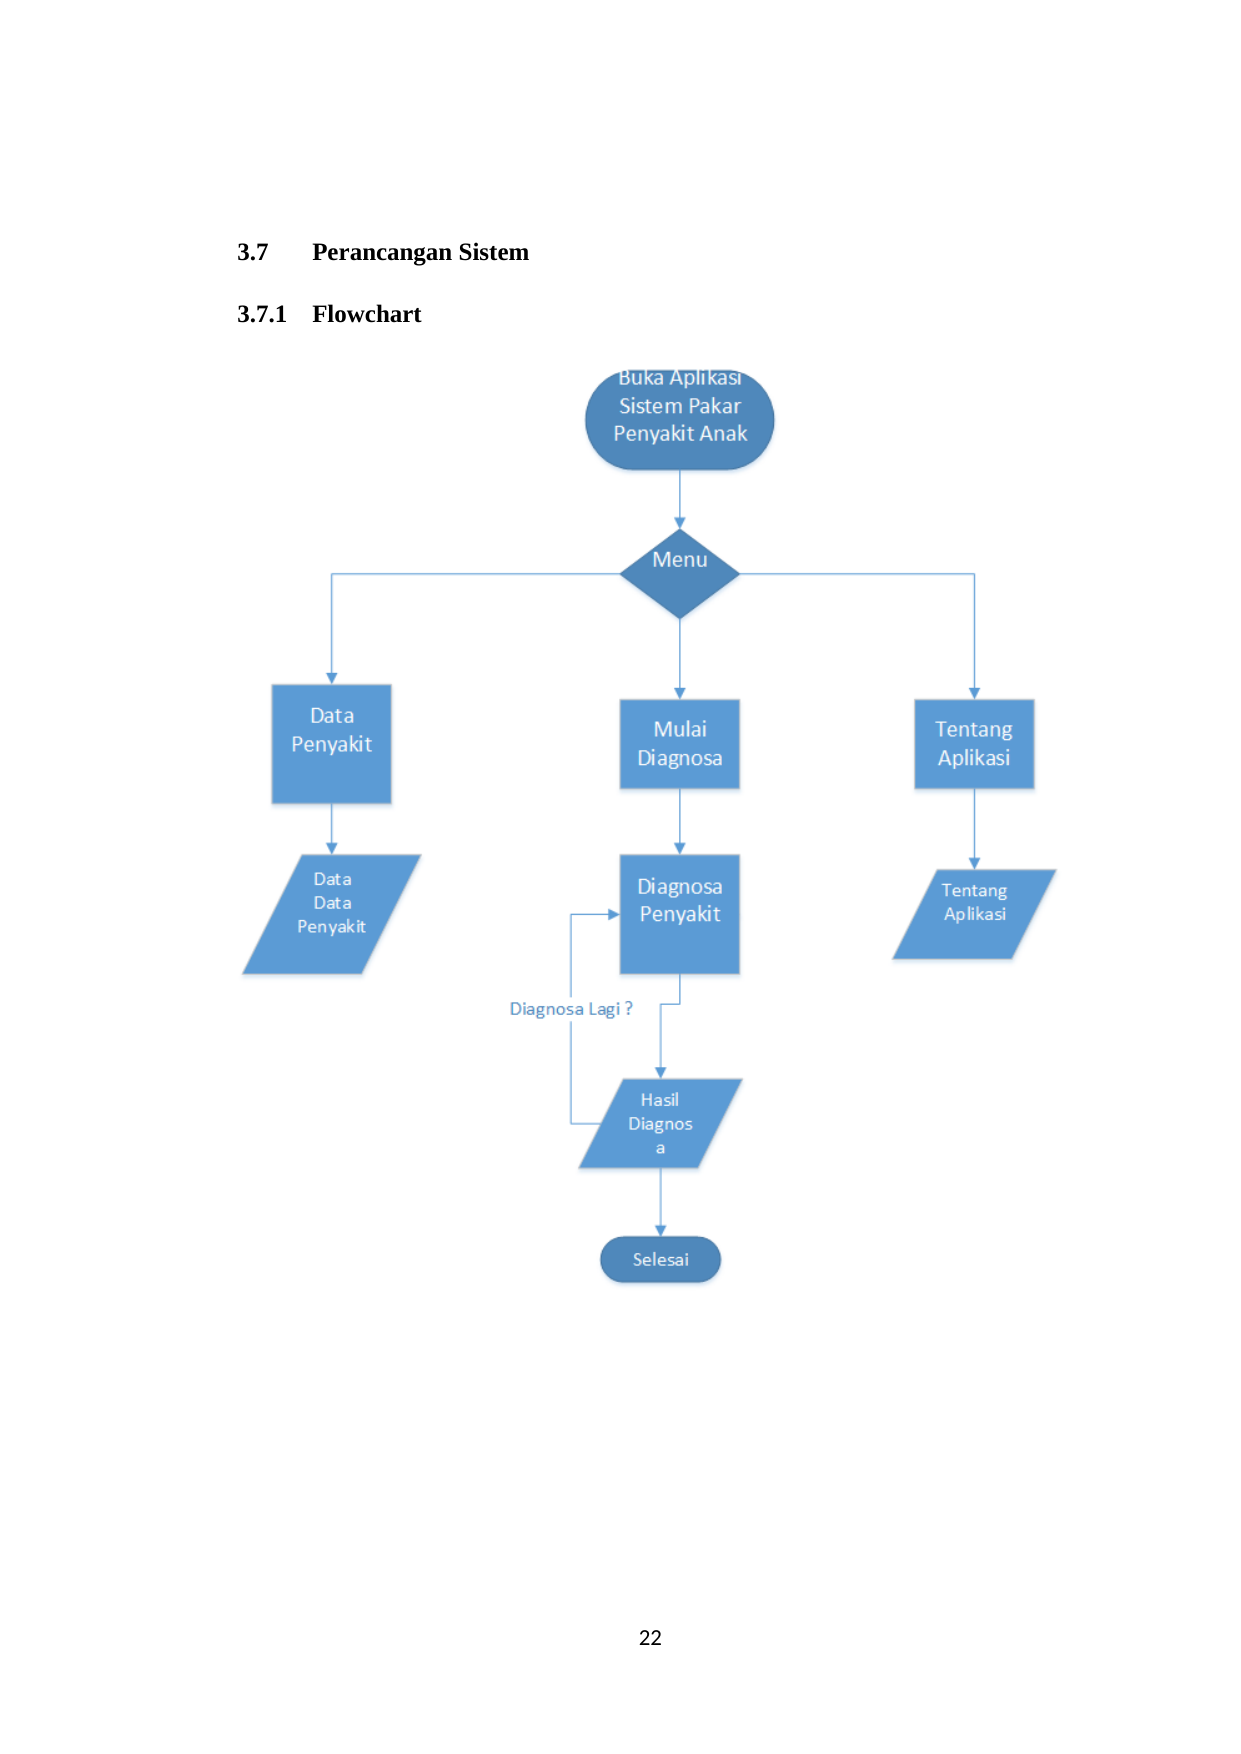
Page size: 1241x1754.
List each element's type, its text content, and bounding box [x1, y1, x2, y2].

subtitle 3.7.1 Flowchart [237, 299, 1063, 327]
picture [237, 356, 1064, 1292]
subtitle 3.7 Perancangan Sistem [237, 237, 1063, 266]
